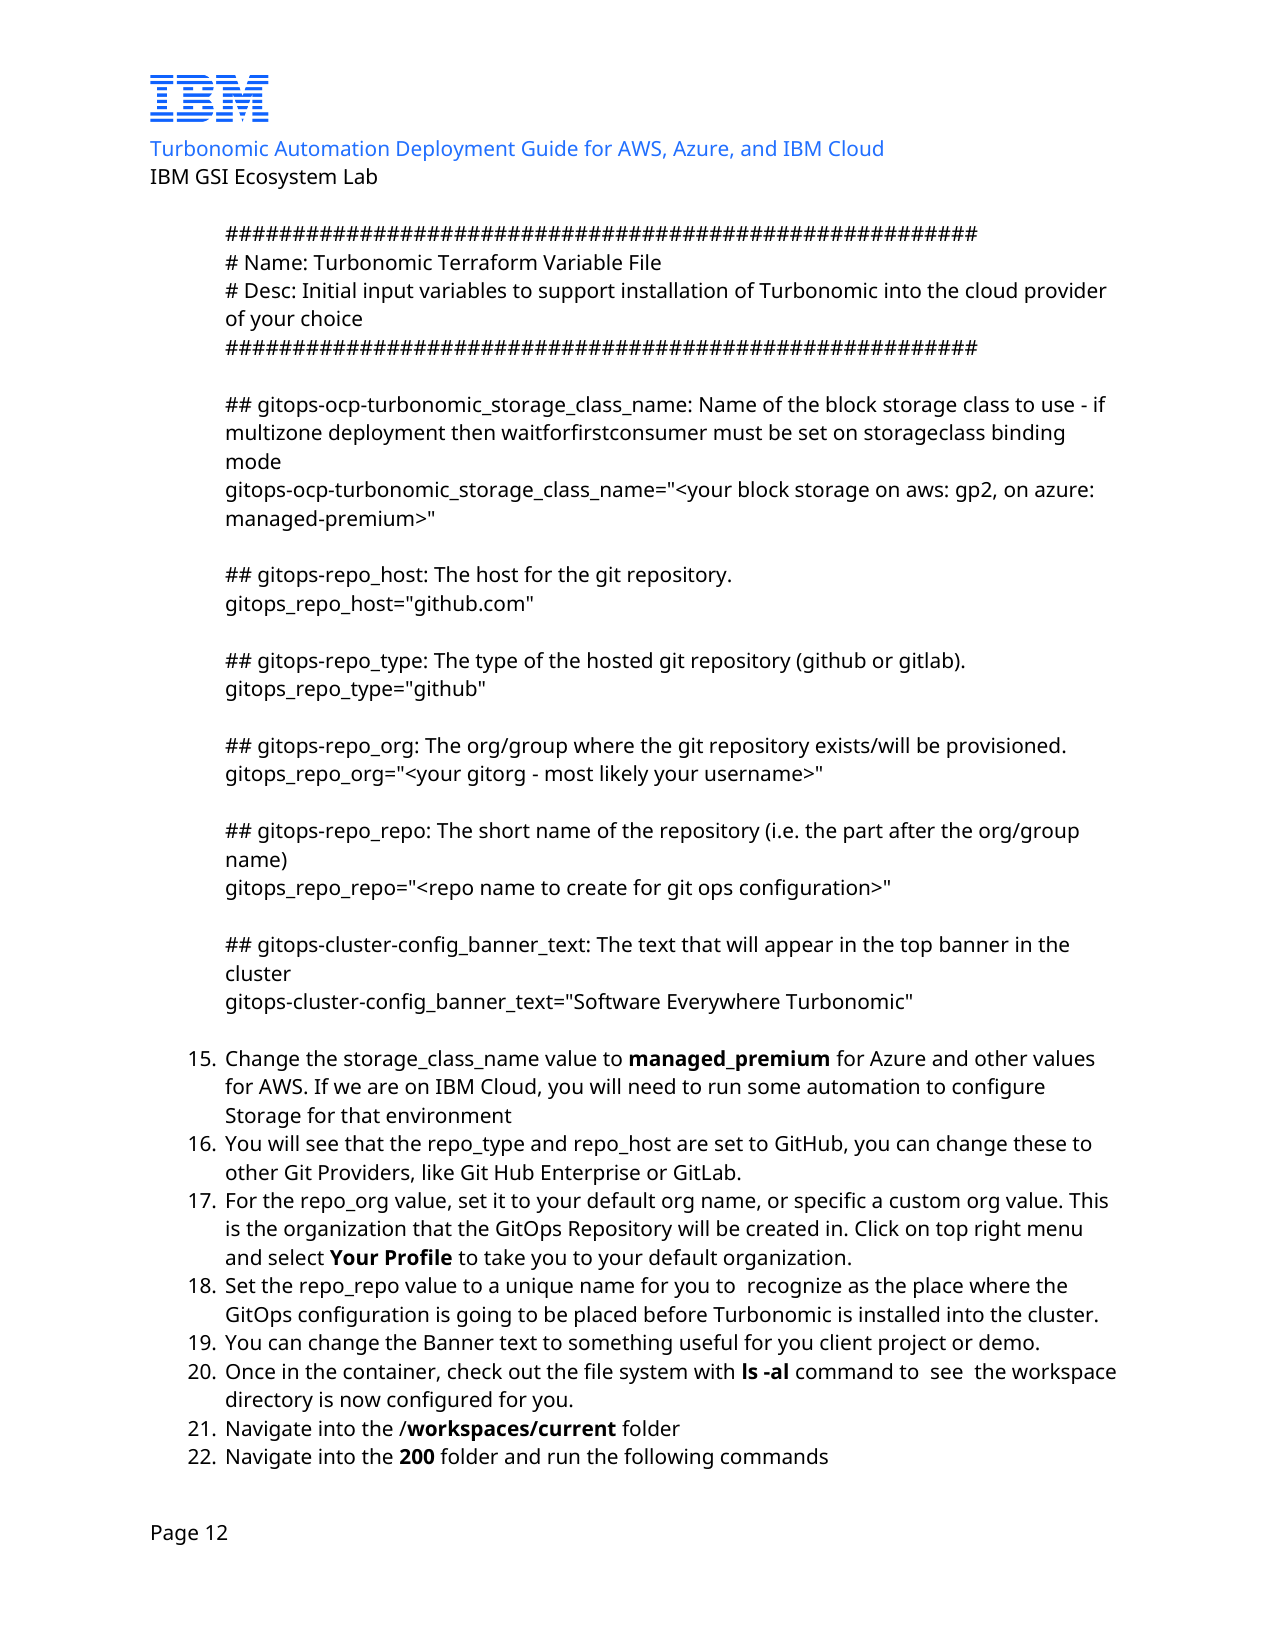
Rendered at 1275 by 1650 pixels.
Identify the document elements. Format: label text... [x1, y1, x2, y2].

list Set the repo_repo value to a unique name for you to recognize as the place where the GitOps configuration is going to be placed before Turbonomic is installed into the cluster. [187, 1271, 1125, 1328]
list Change the storage_class_name value to managed_premium for Azure and other values for AWS. If we are on IBM Cloud, you will need to run some automation to configure Storage for that environment [187, 1044, 1125, 1129]
list Once in the container, check out the file system with ls -al command to see the workspace directory is now configured for you. [187, 1357, 1125, 1414]
list Navigate into the /workspaces/current folder [187, 1414, 1125, 1442]
list You can change the Banner text to something useful for you client project or demo. [187, 1328, 1125, 1357]
list For the repo_org value, set it to your default org name, or specific a custom org value. This is the organization that the GitOps Repository will be created in. Click on top right menu and select Your Profile to take you to your default organization. [187, 1186, 1125, 1271]
text ######################################################## # Name: Turbonomic Terraform Variable File # Desc: Initial input variables to support installation of Turbonomic into the cloud provider of your choice ######################################################## ## gitops-ocp-turbonomic_storage_class_name: Name of the block storage class to use - if multizone deployment then waitforfirstconsumer must be set on storageclass binding mode gitops-ocp-turbonomic_storage_class_name="<your block storage on aws: gp2, on azure: managed-premium>" ## gitops-repo_host: The host for the git repository. gitops_repo_host="github.com" ## gitops-repo_type: The type of the hosted git repository (github or gitlab). gitops_repo_type="github" ## gitops-repo_org: The org/group where the git repository exists/will be provisioned. gitops_repo_org="<your gitorg - most likely your username>" ## gitops-repo_repo: The short name of the repository (i.e. the part after the org/group name) gitops_repo_repo="<repo name to create for git ops configuration>" ## gitops-cluster-config_banner_text: The text that will appear in the top banner in the cluster gitops-cluster-config_banner_text="Software Everywhere Turbonomic" [225, 219, 1125, 1016]
picture [150, 75, 269, 122]
list You will see that the repo_type and repo_host are set to GitHub, you can change these to other Git Providers, like Git Hub Enterprise or GitLab. [187, 1129, 1125, 1186]
list Navigate into the 200 folder and run the following commands [187, 1442, 1125, 1471]
